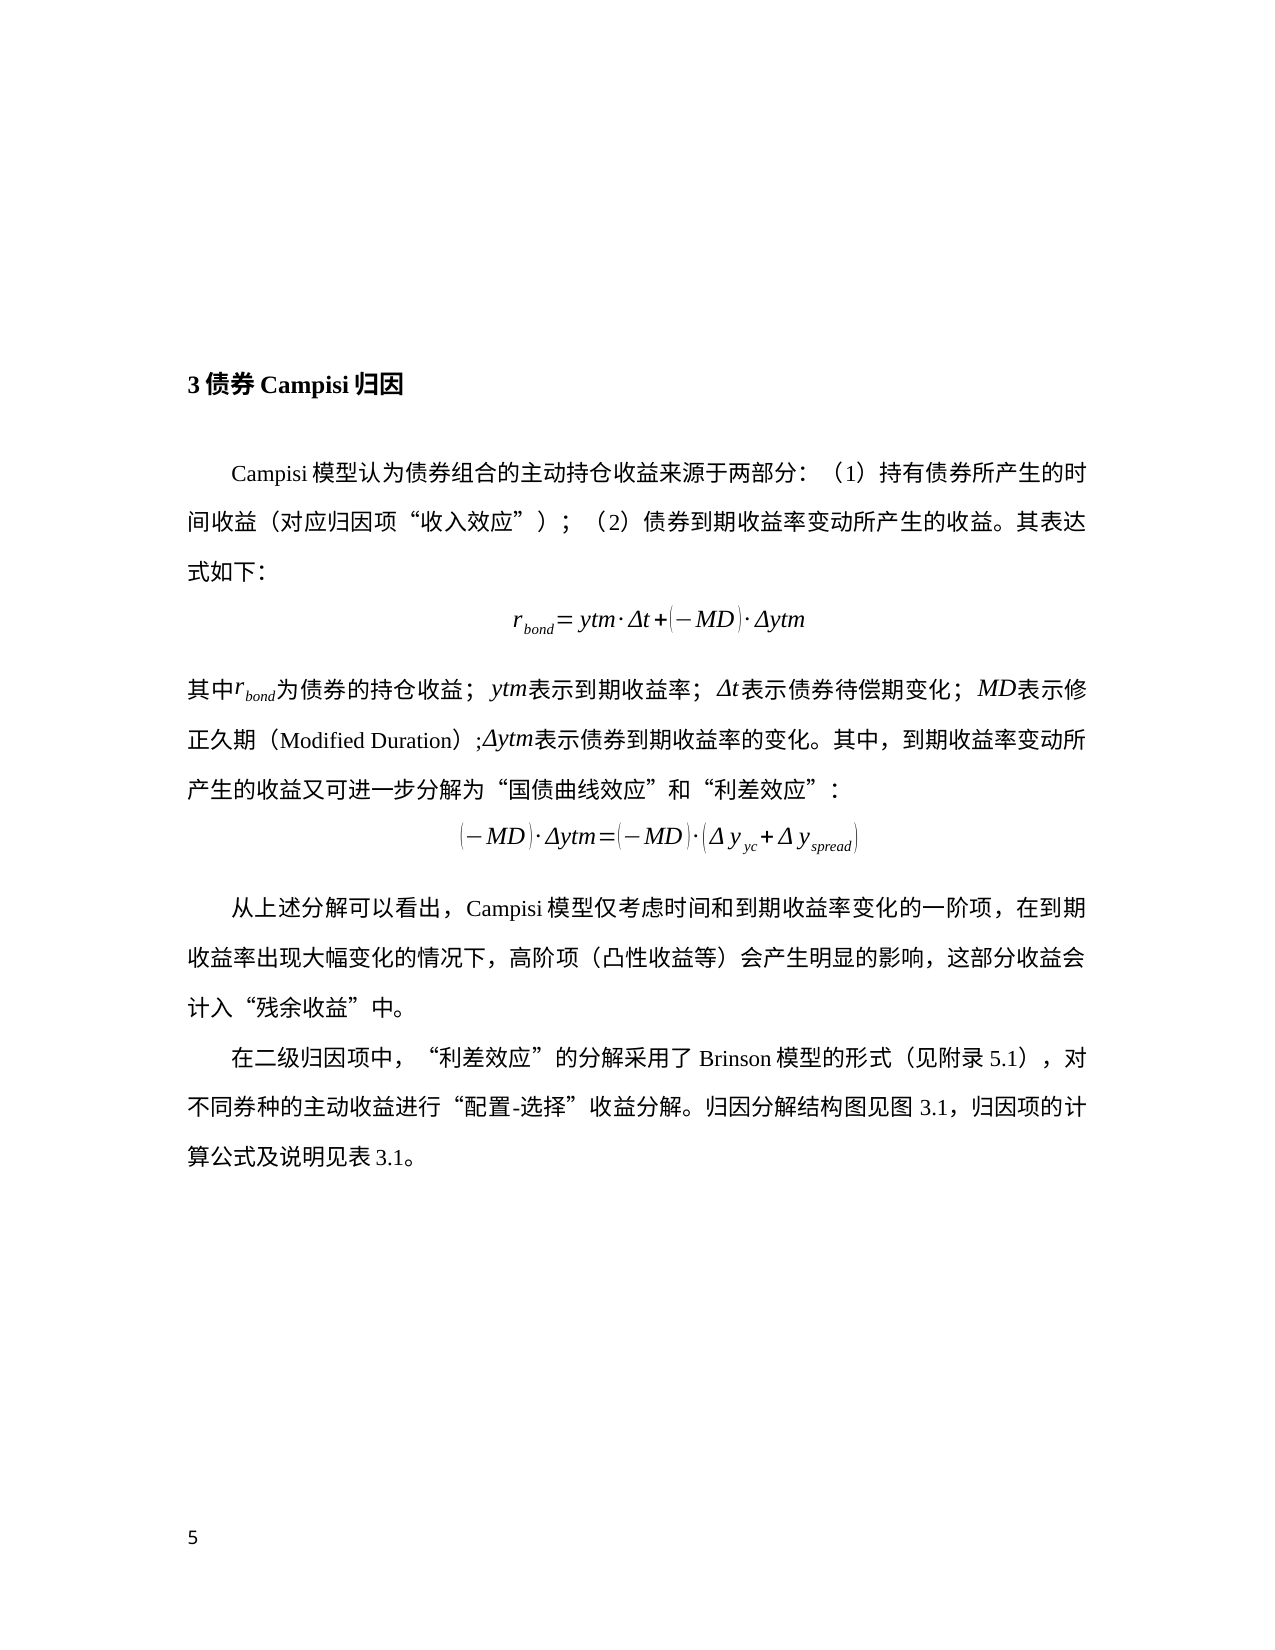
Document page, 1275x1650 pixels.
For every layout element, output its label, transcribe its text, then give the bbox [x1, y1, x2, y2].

text 其中为债券的持仓收益；表示到期收益率；表示债券待偿期变化；表示修正久期（Modified Duration）;表示债券到期收益率的变化。其中，到期收益率变动所产生的收益又可进一步分解为“国债曲线效应”和“利差效应”： [187, 672, 1087, 805]
text 从上述分解可以看出，Campisi模型仅考虑时间和到期收益率变化的一阶项，在到期收益率出现大幅变化的情况下，高阶项（凸性收益等）会产生明显的影响，这部分收益会计入“残余收益”中。 [187, 890, 1087, 1023]
text 在二级归因项中，“利差效应”的分解采用了Brinson模型的形式（见附录5.1），对不同券种的主动收益进行“配置-选择”收益分解。归因分解结构图见图3.1，归因项的计算公式及说明见表3.1。 [187, 1039, 1087, 1172]
text Campisi模型认为债券组合的主动持仓收益来源于两部分：（1）持有债券所产生的时间收益（对应归因项“收入效应”）；（2）债券到期收益率变动所产生的收益。其表达式如下： [187, 454, 1087, 587]
subtitle 3债券Campisi归因 [187, 365, 1087, 401]
